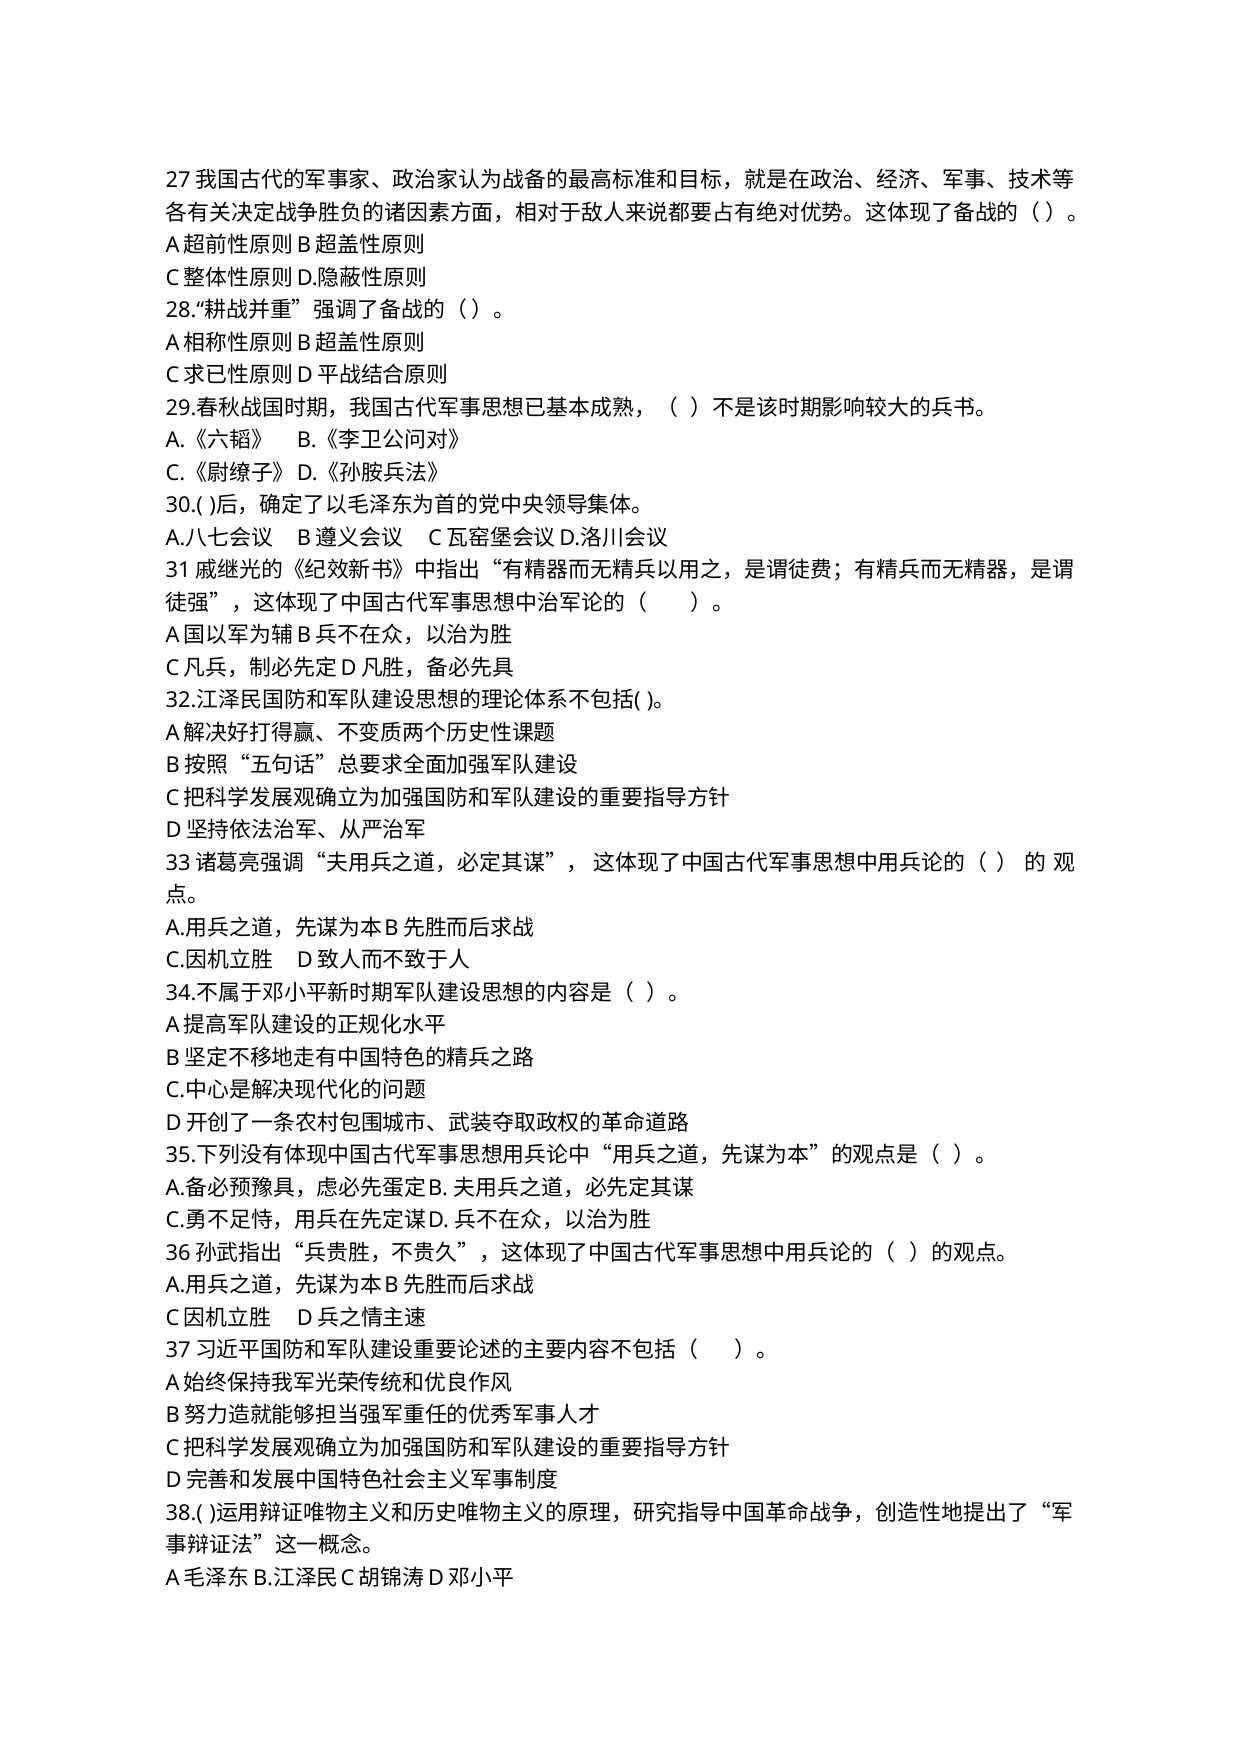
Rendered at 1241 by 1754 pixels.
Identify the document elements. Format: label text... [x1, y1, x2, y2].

text C凡兵，制必先定 D凡胜，备必先具 [165, 649, 1075, 682]
text D完善和发展中国特色社会主义军事制度 [165, 1462, 1075, 1494]
text C.《尉缭子》 D.《孙胺兵法》 [165, 454, 1075, 487]
text B坚定不移地走有中国特色的精兵之路 [165, 1039, 1075, 1072]
text A.备必预豫具，虑必先蛋定 B. 夫用兵之道，必先定其谋 [165, 1169, 1075, 1202]
text C整体性原则 D.隐蔽性原则 [165, 259, 1075, 292]
text A始终保持我军光荣传统和优良作风 [165, 1364, 1075, 1397]
text B按照“五句话”总要求全面加强军队建设 [165, 747, 1075, 779]
text C.勇不足恃，用兵在先定谋 D. 兵不在众，以治为胜 [165, 1202, 1075, 1234]
text 37习近平国防和军队建设重要论述的主要内容不包括（ ）。 [165, 1332, 1075, 1364]
text A国以军为辅 B兵不在众，以治为胜 [165, 617, 1075, 649]
text 27我国古代的军事家、政治家认为战备的最高标准和目标，就是在政治、经济、军事、技术等各有关决定战争胜负的诸因素方面，相对于敌人来说都要占有绝对优势。这体现了备战的（ ）。 [165, 162, 1075, 227]
text 38.( )运用辩证唯物主义和历史唯物主义的原理，研究指导中国革命战争，创造性地提出了“军事辩证法”这一概念。 [165, 1494, 1075, 1559]
text A解决好打得赢、不变质两个历史性课题 [165, 714, 1075, 747]
text C把科学发展观确立为加强国防和军队建设的重要指导方针 [165, 1429, 1075, 1462]
text 34.不属于邓小平新时期军队建设思想的内容是（ ）。 [165, 974, 1075, 1007]
text 33诸葛亮强调“夫用兵之道，必定其谋”， 这体现了中国古代军事思想中用兵论的（ ）的观点。 [165, 844, 1075, 909]
text 31戚继光的《纪效新书》中指出“有精器而无精兵以用之，是谓徒费；有精兵而无精器，是谓徒强”，这体现了中国古代军事思想中治军论的（ ）。 [165, 552, 1075, 617]
text 28.“耕战并重”强调了备战的（ ）。 [165, 292, 1075, 324]
text C求已性原则 D平战结合原则 [165, 357, 1075, 389]
text A.《六韬》 B.《李卫公问对》 [165, 422, 1075, 454]
text A.用兵之道，先谋为本 B先胜而后求战 [165, 909, 1075, 942]
text 32.江泽民国防和军队建设思想的理论体系不包括( )。 [165, 682, 1075, 714]
text C.中心是解决现代化的问题 [165, 1072, 1075, 1104]
text B努力造就能够担当强军重任的优秀军事人才 [165, 1397, 1075, 1429]
text 35.下列没有体现中国古代军事思想用兵论中“用兵之道，先谋为本”的观点是（ ）。 [165, 1137, 1075, 1169]
text A超前性原则 B超盖性原则 [165, 227, 1075, 259]
text C.因机立胜 D致人而不致于人 [165, 942, 1075, 974]
text A.八七会议 B遵义会议 C瓦窑堡会议 D.洛川会议 [165, 519, 1075, 552]
text A毛泽东 B.江泽民 C胡锦涛 D邓小平 [165, 1559, 1075, 1592]
text A提高军队建设的正规化水平 [165, 1007, 1075, 1039]
text A.用兵之道，先谋为本 B先胜而后求战 [165, 1267, 1075, 1299]
text 29.春秋战国时期，我国古代军事思想已基本成熟，（ ）不是该时期影响较大的兵书。 [165, 389, 1075, 422]
text D开创了一条农村包围城市、武装夺取政权的革命道路 [165, 1104, 1075, 1137]
text A相称性原则 B超盖性原则 [165, 324, 1075, 357]
text 36孙武指出“兵贵胜，不贵久”，这体现了中国古代军事思想中用兵论的（ ）的观点。 [165, 1234, 1075, 1267]
text D坚持依法治军、从严治军 [165, 812, 1075, 844]
text C把科学发展观确立为加强国防和军队建设的重要指导方针 [165, 779, 1075, 812]
text 30.( )后，确定了以毛泽东为首的党中央领导集体。 [165, 487, 1075, 519]
text C因机立胜 D兵之情主速 [165, 1299, 1075, 1332]
